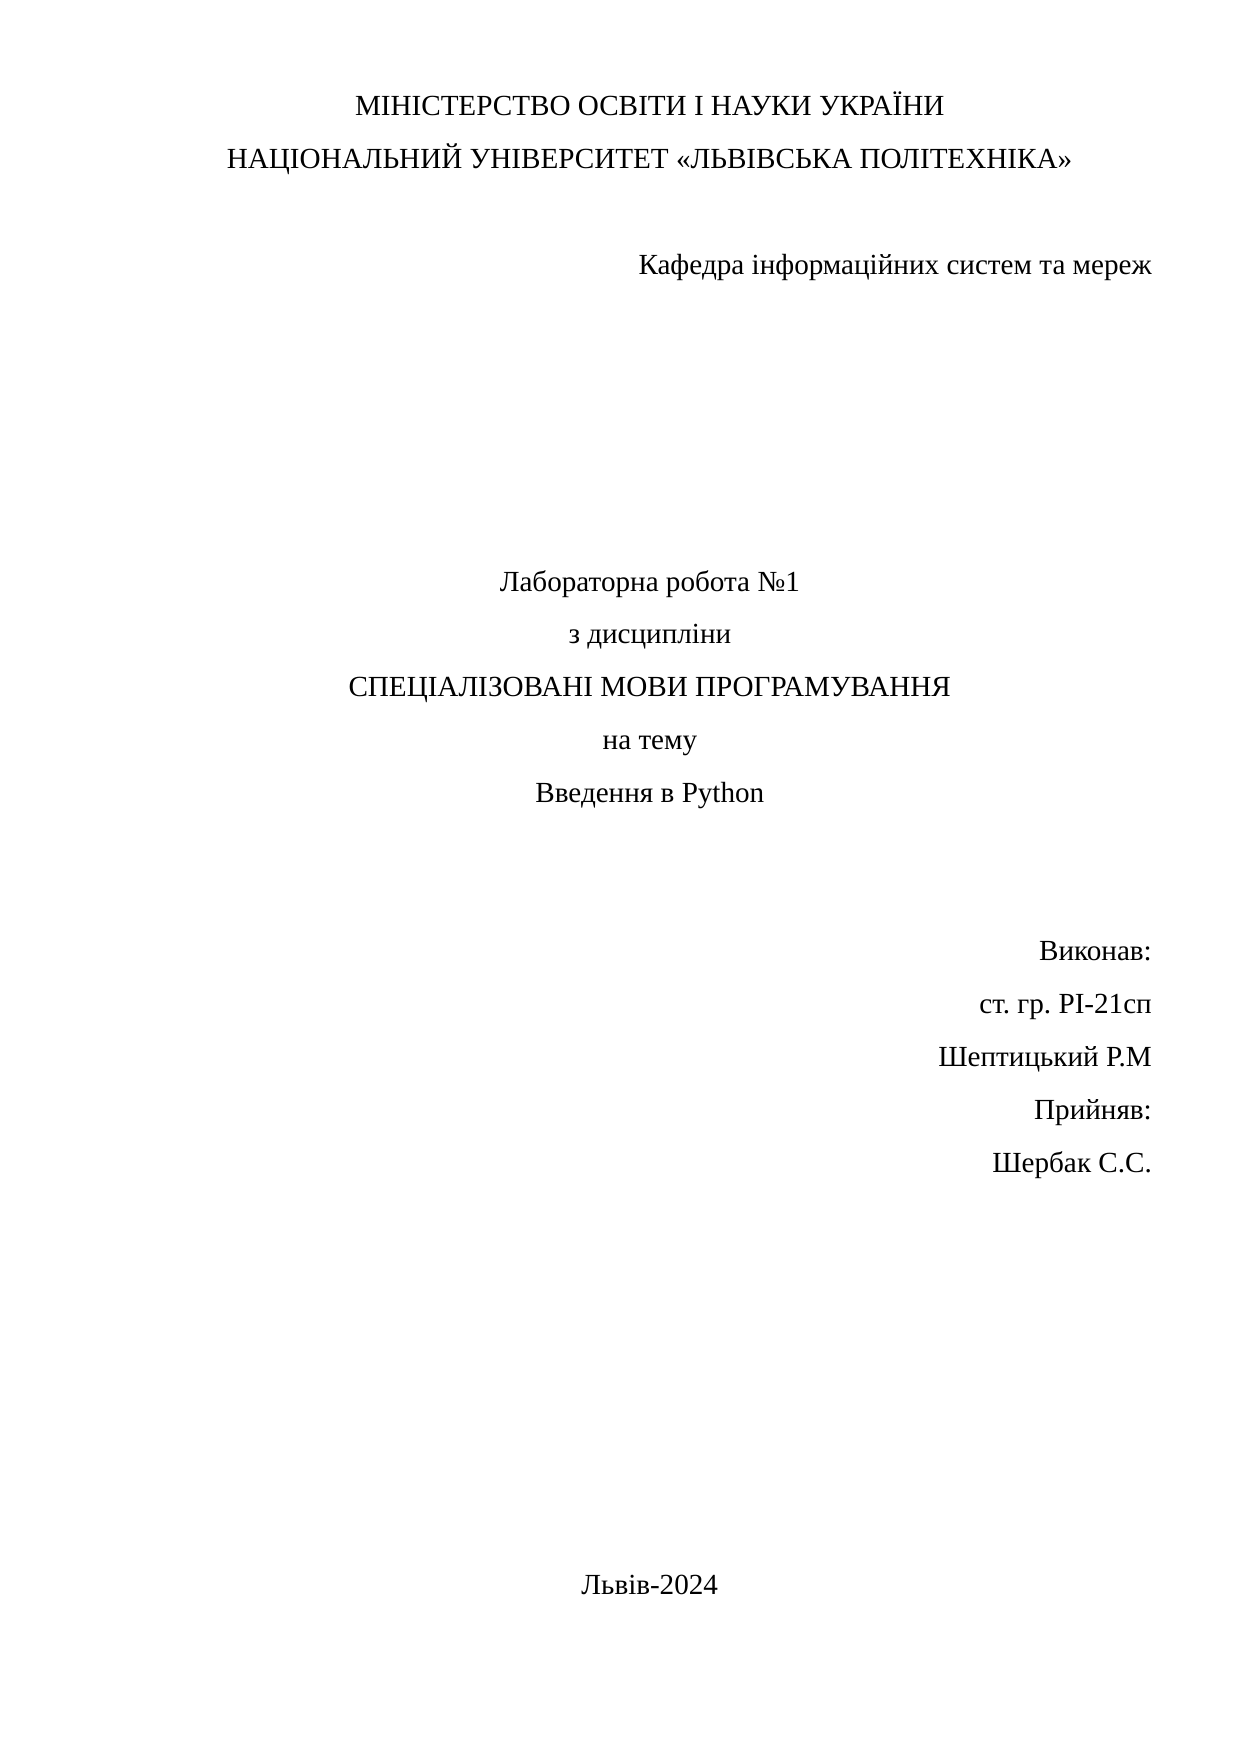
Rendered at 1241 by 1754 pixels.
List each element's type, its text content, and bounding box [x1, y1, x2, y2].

text Кафедра інформаційних систем та мереж [148, 247, 1152, 281]
text Виконав: [148, 933, 1152, 967]
text СПЕЦІАЛІЗОВАНІ МОВИ ПРОГРАМУВАННЯ [148, 669, 1152, 703]
text на тему [148, 722, 1152, 756]
text Прийняв: [148, 1092, 1152, 1126]
text Шептицький Р.М [148, 1039, 1152, 1073]
text МІНІСТЕРСТВО ОСВІТИ І НАУКИ УКРАЇНИ [148, 88, 1152, 122]
text НАЦІОНАЛЬНИЙ УНІВЕРСИТЕТ «ЛЬВІВСЬКА ПОЛІТЕХНІКА» [148, 141, 1152, 175]
text Львів-2024 [148, 1567, 1152, 1601]
text Шербак С.С. [148, 1145, 1152, 1178]
text Введення в Python [148, 775, 1152, 809]
text з дисципліни [148, 617, 1152, 650]
text ст. гр. РІ-21сп [148, 986, 1152, 1020]
text Лабораторна робота №1 [148, 564, 1152, 597]
